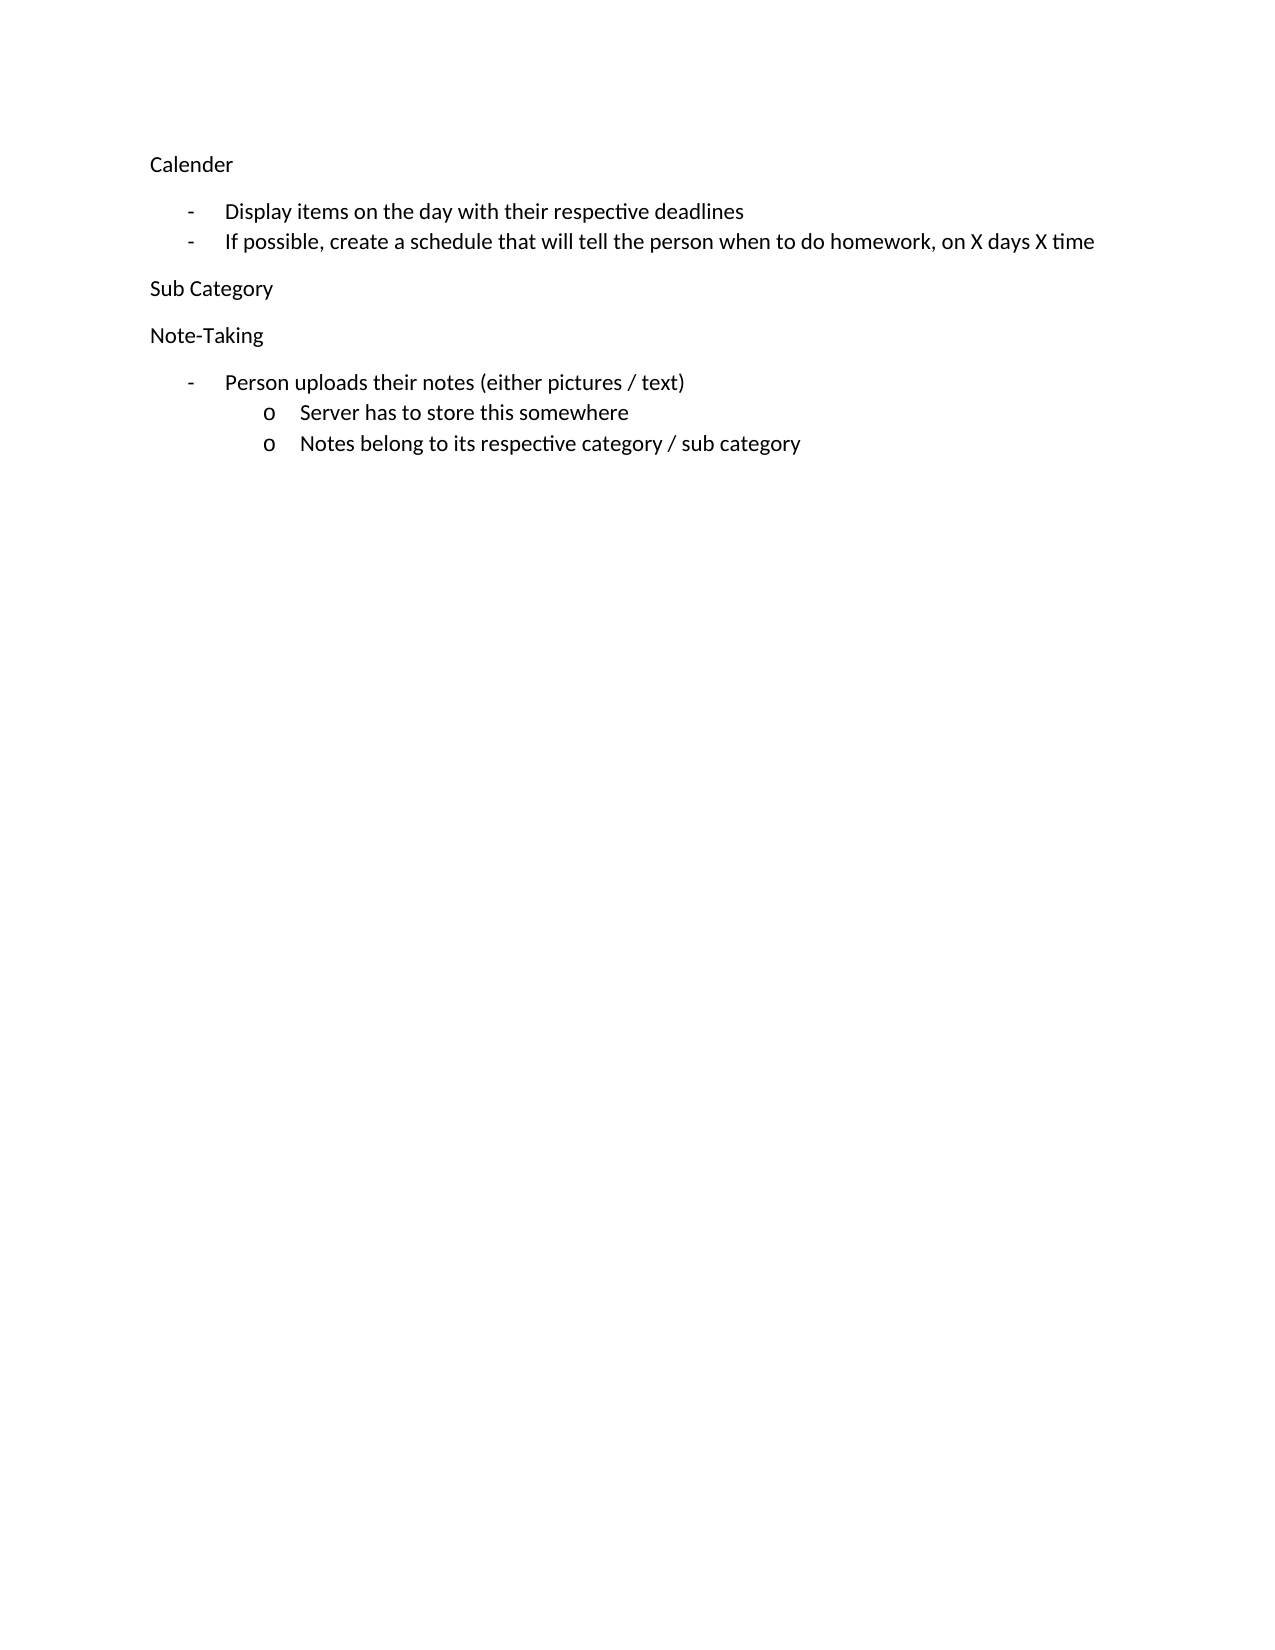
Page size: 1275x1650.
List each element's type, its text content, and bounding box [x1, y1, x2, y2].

text Note-Taking [150, 321, 1125, 349]
list Server has to store this somewhere [262, 398, 1125, 427]
list Notes belong to its respective category / sub category [262, 429, 1125, 458]
text Sub Category [150, 274, 1125, 302]
text Calender [150, 150, 1125, 178]
list Display items on the day with their respective deadlines [187, 197, 1125, 225]
list If possible, create a schedule that will tell the person when to do homework, on X days X time [187, 227, 1125, 255]
list Person uploads their notes (either pictures / text) [187, 368, 1125, 396]
